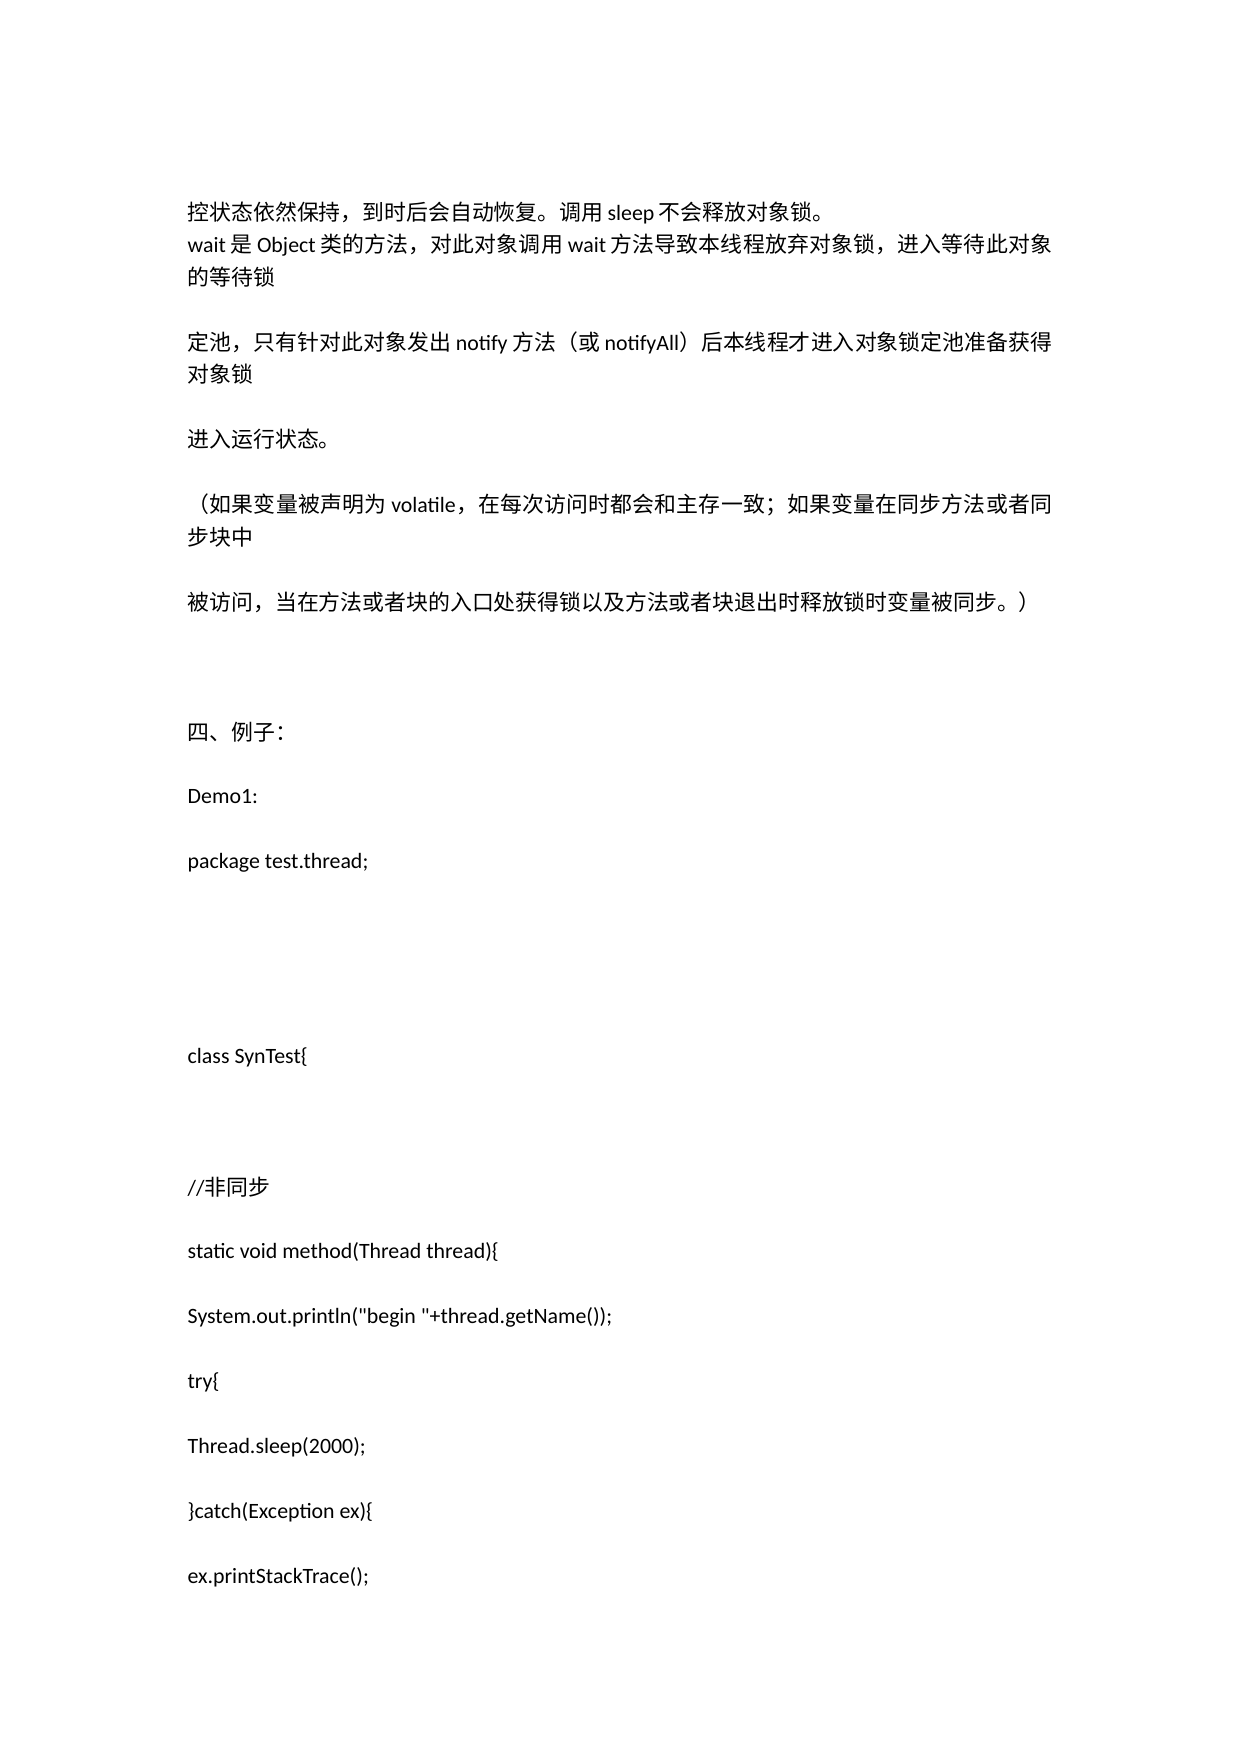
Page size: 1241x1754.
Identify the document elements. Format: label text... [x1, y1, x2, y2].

text wait是Object类的方法，对此对象调用wait方法导致本线程放弃对象锁，进入等待此对象的等待锁 [187, 227, 1053, 292]
text Thread.sleep(2000); [187, 1429, 1053, 1462]
text package test.thread; [187, 844, 1053, 877]
text static void method(Thread thread){ [187, 1234, 1053, 1267]
text class SynTest{ [187, 1039, 1053, 1072]
text 进入运行状态。 [187, 422, 1053, 454]
text ex.printStackTrace(); [187, 1559, 1053, 1592]
text 被访问，当在方法或者块的入口处获得锁以及方法或者块退出时释放锁时变量被同步。） [187, 584, 1053, 617]
text try{ [187, 1364, 1053, 1397]
text 控状态依然保持，到时后会自动恢复。调用sleep不会释放对象锁。 [187, 194, 1053, 227]
text 四、例子： [187, 714, 1053, 747]
text }catch(Exception ex){ [187, 1494, 1053, 1527]
text 定池，只有针对此对象发出notify方法（或notifyAll）后本线程才进入对象锁定池准备获得对象锁 [187, 324, 1053, 389]
text Demo1: [187, 779, 1053, 812]
text （如果变量被声明为volatile，在每次访问时都会和主存一致；如果变量在同步方法或者同步块中 [187, 487, 1053, 552]
text System.out.println("begin "+thread.getName()); [187, 1299, 1053, 1332]
text //非同步 [187, 1169, 1053, 1202]
